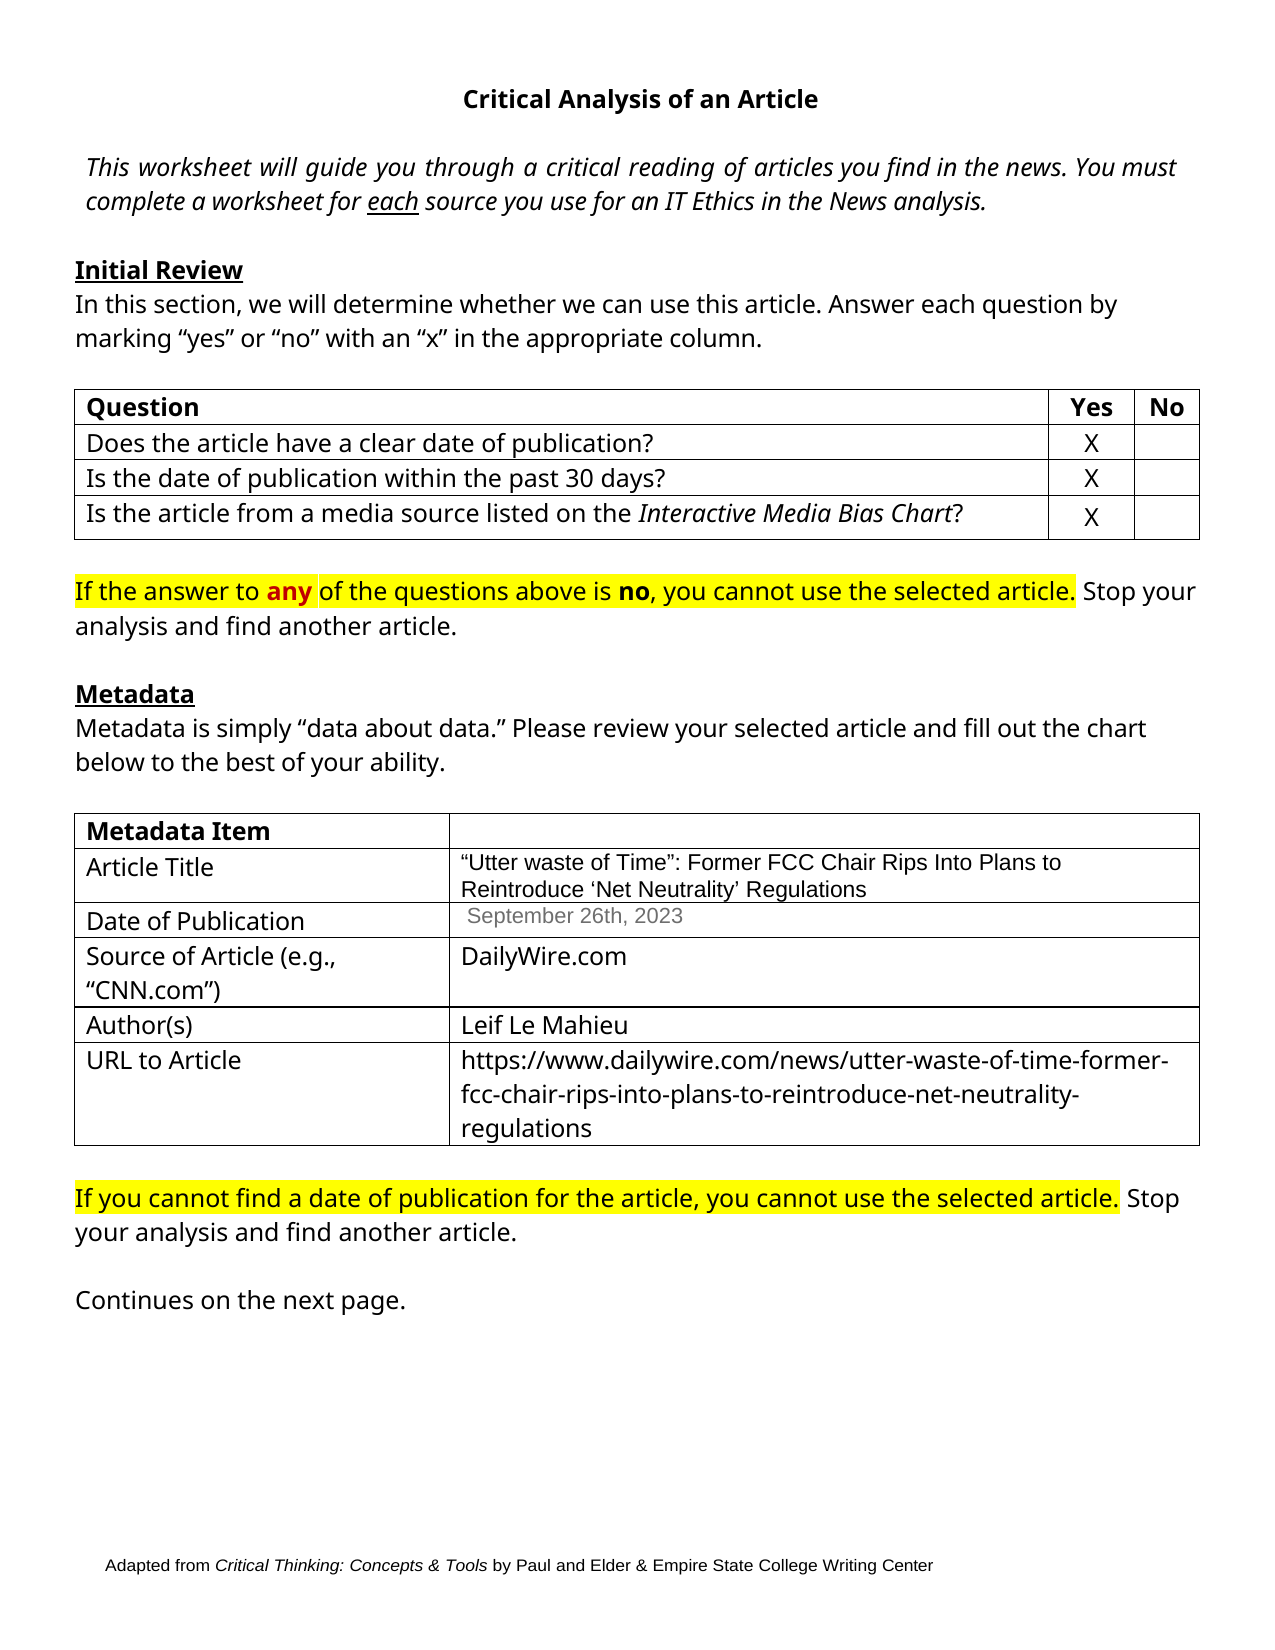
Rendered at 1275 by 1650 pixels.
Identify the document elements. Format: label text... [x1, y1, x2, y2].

table_cell Author(s) [75, 1008, 449, 1042]
text Continues on the next page. [75, 1283, 1200, 1317]
table_cell [1135, 460, 1199, 494]
table_cell X [1049, 460, 1134, 494]
text Initial Review [75, 252, 1200, 286]
table_cell [1135, 425, 1199, 459]
table_cell Leif Le Mahieu [450, 1008, 1199, 1042]
table_cell Is the article from a media source listed on the Interactive Media Bias Chart? [75, 496, 1048, 539]
table_cell [1135, 496, 1199, 539]
text Metadata [75, 676, 1200, 711]
table_header Yes [1049, 390, 1134, 424]
table_cell Does the article have a clear date of publication? [75, 425, 1048, 459]
table_cell X [1049, 425, 1134, 459]
table_cell Date of Publication [75, 903, 449, 937]
table_header No [1135, 390, 1199, 424]
text Metadata is simply “data about data.” Please review your selected article and fill out the chart below to the best of your ability. [75, 711, 1200, 779]
table_cell “Utter waste of Time”: Former FCC Chair Rips Into Plans to Reintroduce ‘Net Neutrality’ Regulations [450, 849, 1199, 902]
table_cell Is the date of publication within the past 30 days? [75, 460, 1048, 494]
table_cell Article Title [75, 849, 449, 902]
text In this section, we will determine whether we can use this article. Answer each question by marking “yes” or “no” with an “x” in the appropriate column. [75, 287, 1200, 355]
title Critical Analysis of an Article [413, 81, 868, 115]
table_cell Source of Article (e.g., “CNN.com”) [75, 938, 449, 1006]
table_cell https://www.dailywire.com/news/utter-waste-of-time-former-fcc-chair-rips-into-plans-to-reintroduce-net-neutrality-regulations [450, 1043, 1199, 1145]
table_header [450, 814, 1199, 848]
text This worksheet will guide you through a critical reading of articles you find in the news. You must complete a worksheet for each source you use for an IT Ethics in the News analysis. [85, 150, 1200, 218]
table_cell September 26th, 2023 [450, 903, 1199, 937]
table_cell DailyWire.com [450, 938, 1199, 1006]
table_header Metadata Item [75, 814, 449, 848]
text If the answer to any of the questions above is no, you cannot use the selected article. Stop your analysis and find another article. [75, 574, 1200, 642]
table_cell URL to Article [75, 1043, 449, 1145]
table_header Question [75, 390, 1048, 424]
text If you cannot find a date of publication for the article, you cannot use the selected article. Stop your analysis and find another article. [75, 1180, 1200, 1248]
table_cell X [1049, 496, 1134, 539]
